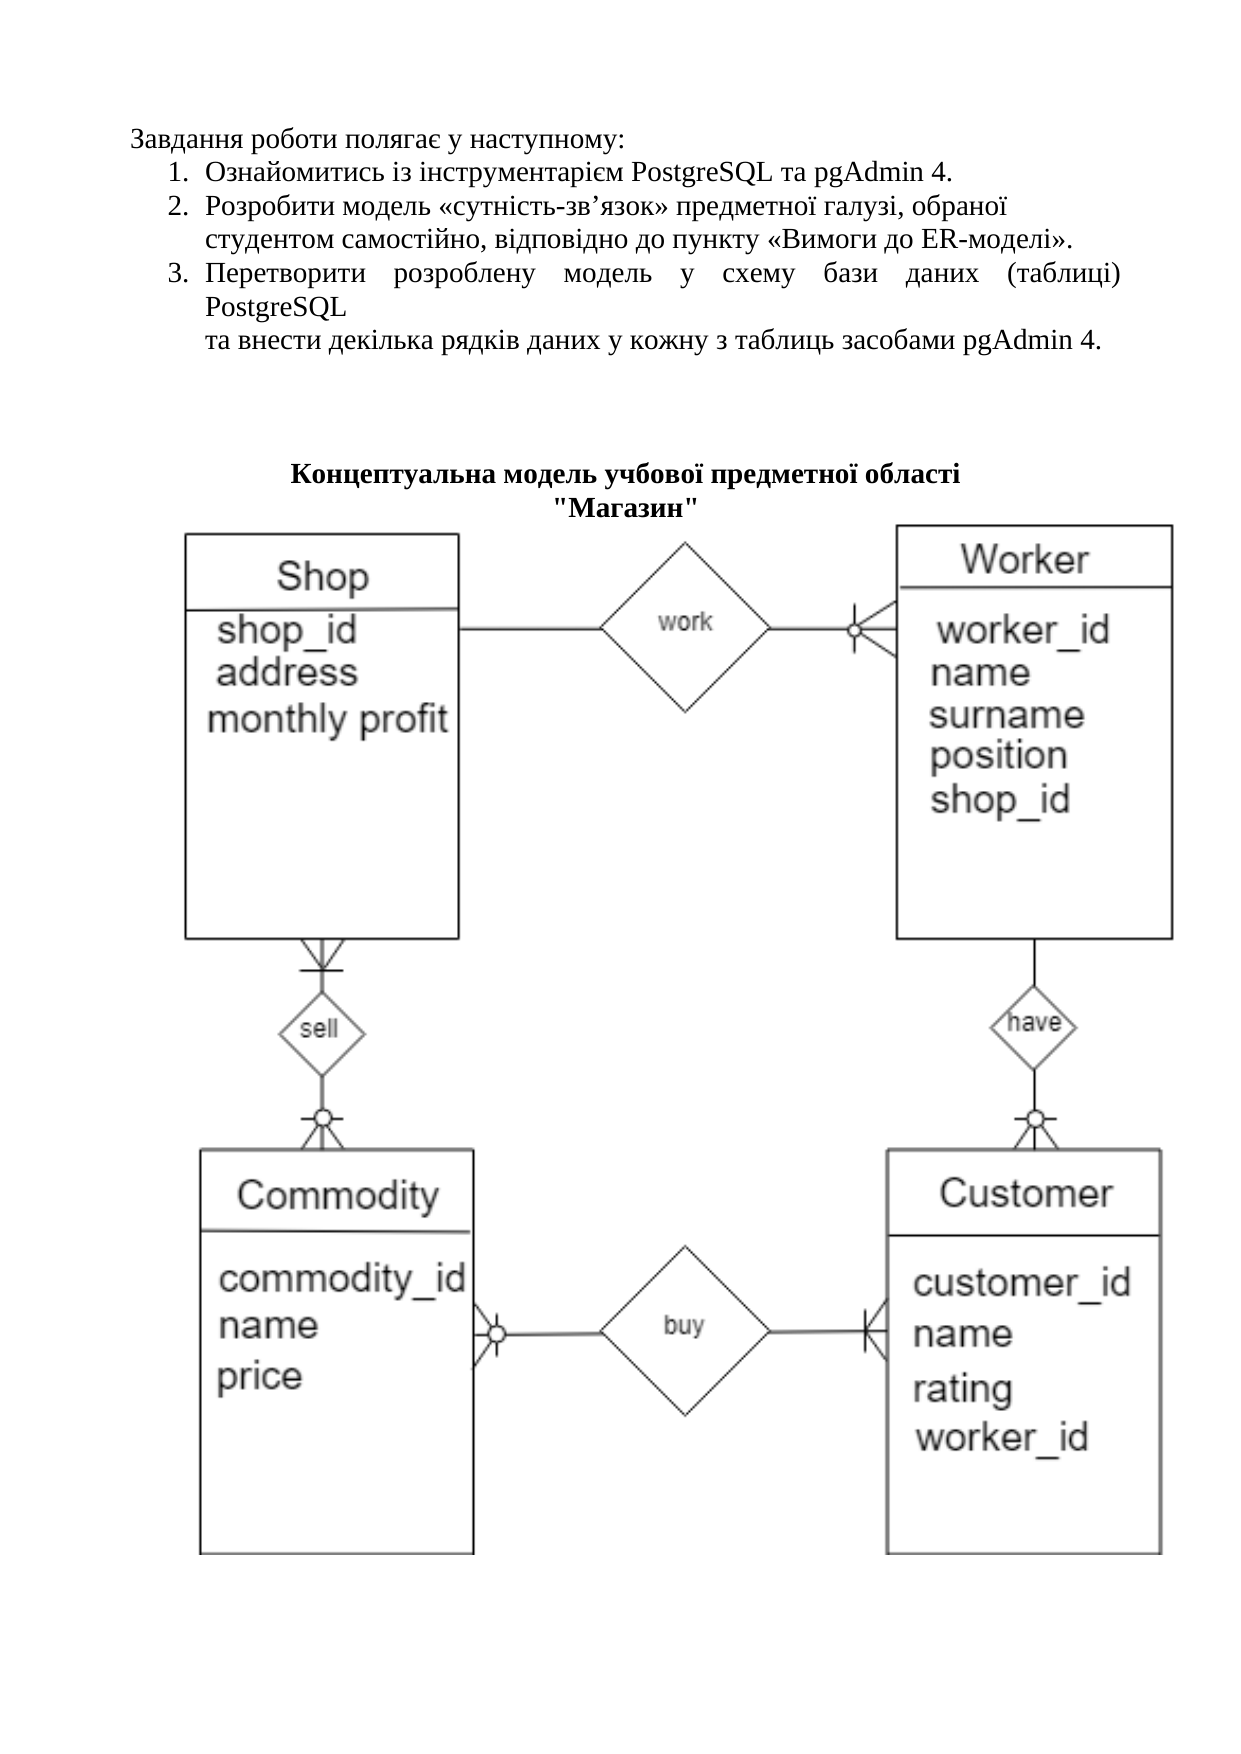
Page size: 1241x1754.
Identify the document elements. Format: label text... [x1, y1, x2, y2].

text студентом самостійно, відповідно до пункту «Вимоги до ER-моделі». [205, 222, 1121, 255]
text Завдання роботи полягає у наступному: [130, 121, 1121, 154]
text "Магазин" [130, 490, 1121, 523]
text Концептуальна модель учбової предметної області [130, 456, 1121, 490]
text та внести декілька рядків даних у кожну з таблиць засобами pgAdmin 4. [205, 322, 1121, 356]
list Перетворити розроблену модель у схему бази даних (таблиці) PostgreSQL [167, 255, 1121, 322]
picture [130, 523, 1178, 1555]
list Розробити модель «сутність-зв’язок» предметної галузі, обраної [167, 188, 1121, 222]
list Ознайомитись із інструментарієм PostgreSQL та pgAdmin 4. [167, 154, 1121, 188]
